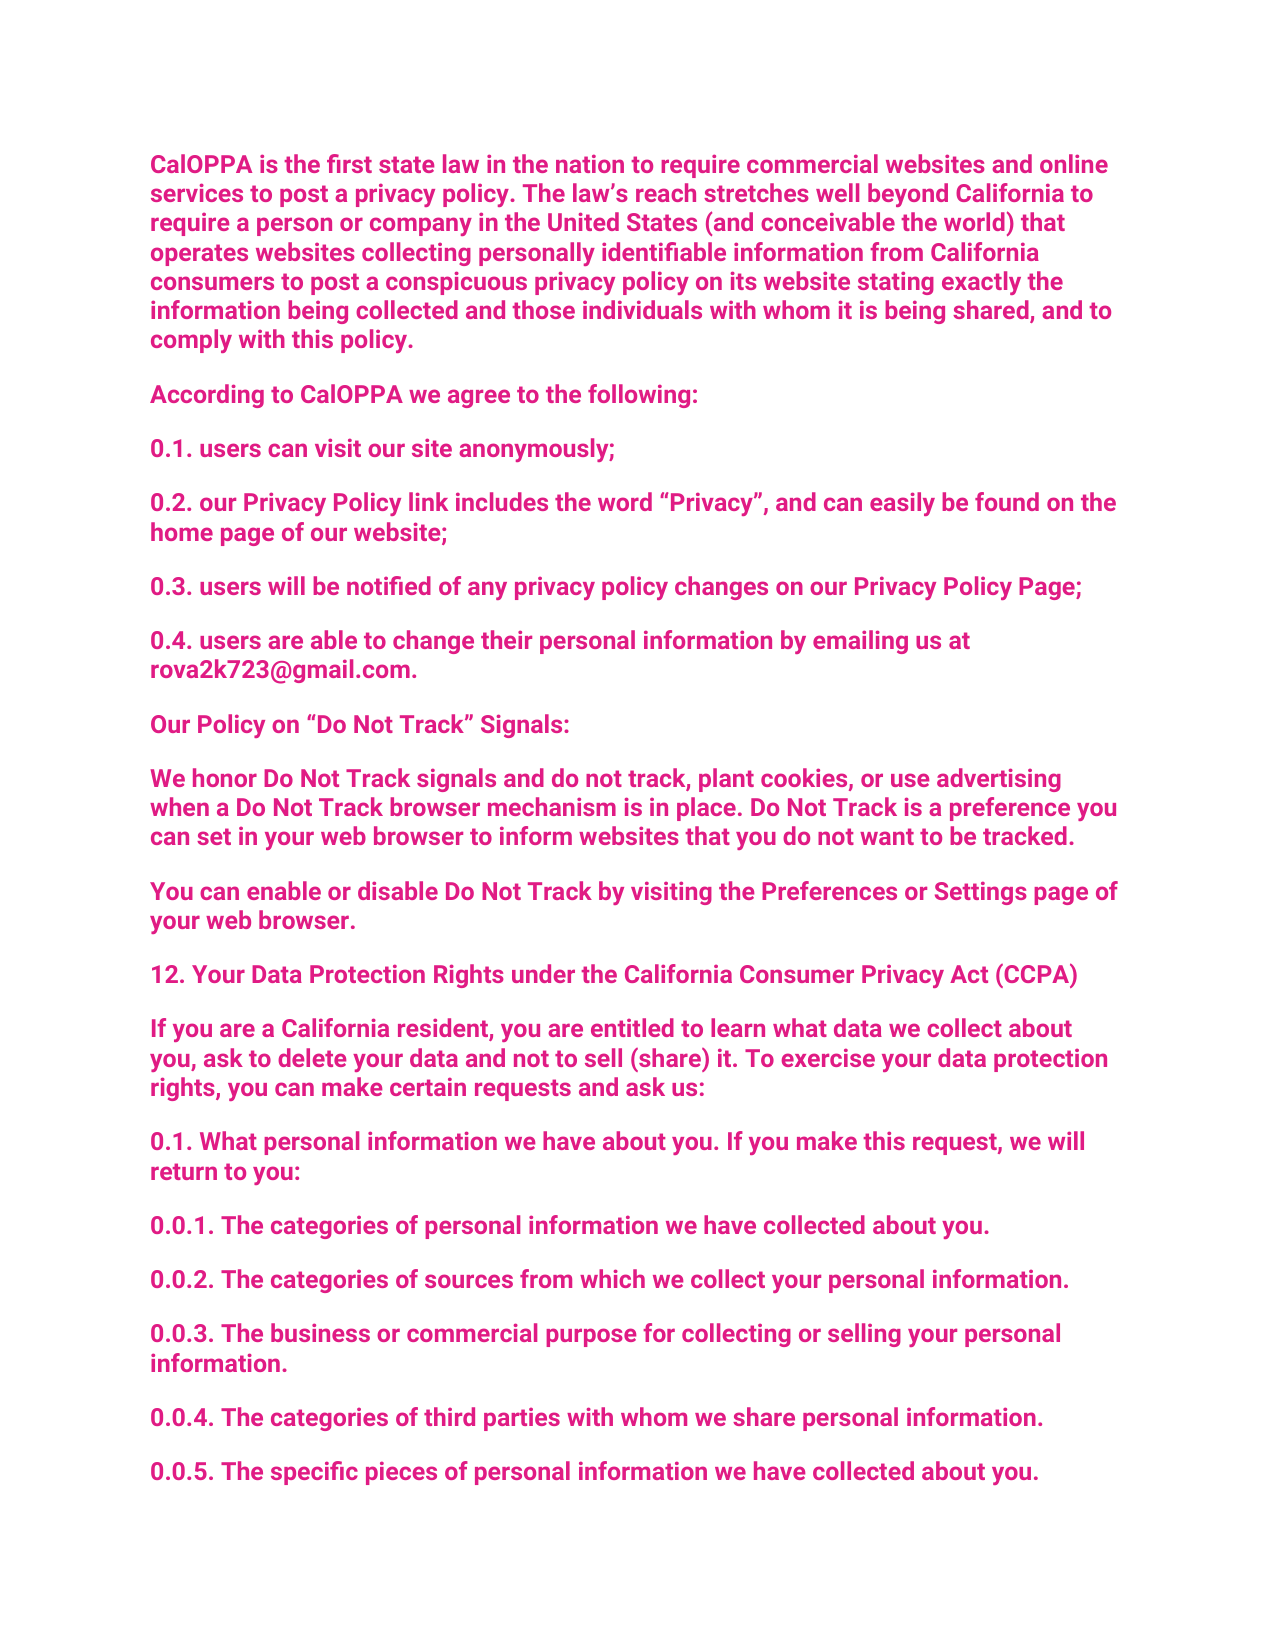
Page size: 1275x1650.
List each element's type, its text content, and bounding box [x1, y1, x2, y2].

subtitle We honor Do Not Track signals and do not track, plant cookies, or use advertising when a Do Not Track browser mechanism is in place. Do Not Track is a preference you can set in your web browser to inform websites that you do not want to be tracked. [150, 764, 1125, 852]
subtitle If you are a California resident, you are entitled to learn what data we collect about you, ask to delete your data and not to sell (share) it. To exercise your data protection rights, you can make certain requests and ask us: [150, 1015, 1125, 1102]
subtitle 0.0.3. The business or commercial purpose for collecting or selling your personal information. [150, 1319, 1125, 1378]
subtitle You can enable or disable Do Not Track by visiting the Preferences or Settings page of your web browser. [150, 877, 1125, 935]
subtitle 0.1. What personal information we have about you. If you make this request, we will return to you: [150, 1127, 1125, 1186]
subtitle 0.0.1. The categories of personal information we have collected about you. [150, 1211, 1125, 1240]
subtitle Our Policy on “Do Not Track” Signals: [150, 710, 1125, 739]
subtitle CalOPPA is the first state law in the nation to require commercial websites and online services to post a privacy policy. The law’s reach stretches well beyond California to require a person or company in the United States (and conceivable the world) that operates websites collecting personally identifiable information from California consumers to post a conspicuous privacy policy on its website stating exactly the information being collected and those individuals with whom it is being shared, and to comply with this policy. [150, 150, 1125, 355]
subtitle 0.3. users will be notified of any privacy policy changes on our Privacy Policy Page; [150, 572, 1125, 601]
subtitle 0.0.2. The categories of sources from which we collect your personal information. [150, 1265, 1125, 1294]
subtitle 0.1. users can visit our site anonymously; [150, 434, 1125, 463]
subtitle 0.0.5. The specific pieces of personal information we have collected about you. [150, 1457, 1125, 1487]
subtitle 0.0.4. The categories of third parties with whom we share personal information. [150, 1403, 1125, 1432]
subtitle 0.4. users are able to change their personal information by emailing us at rova2k723@gmail.com. [150, 626, 1125, 685]
subtitle 0.2. our Privacy Policy link includes the word “Privacy”, and can easily be found on the home page of our website; [150, 488, 1125, 547]
subtitle 12. Your Data Protection Rights under the California Consumer Privacy Act (CCPA) [150, 960, 1125, 990]
subtitle According to CalOPPA we agree to the following: [150, 380, 1125, 409]
